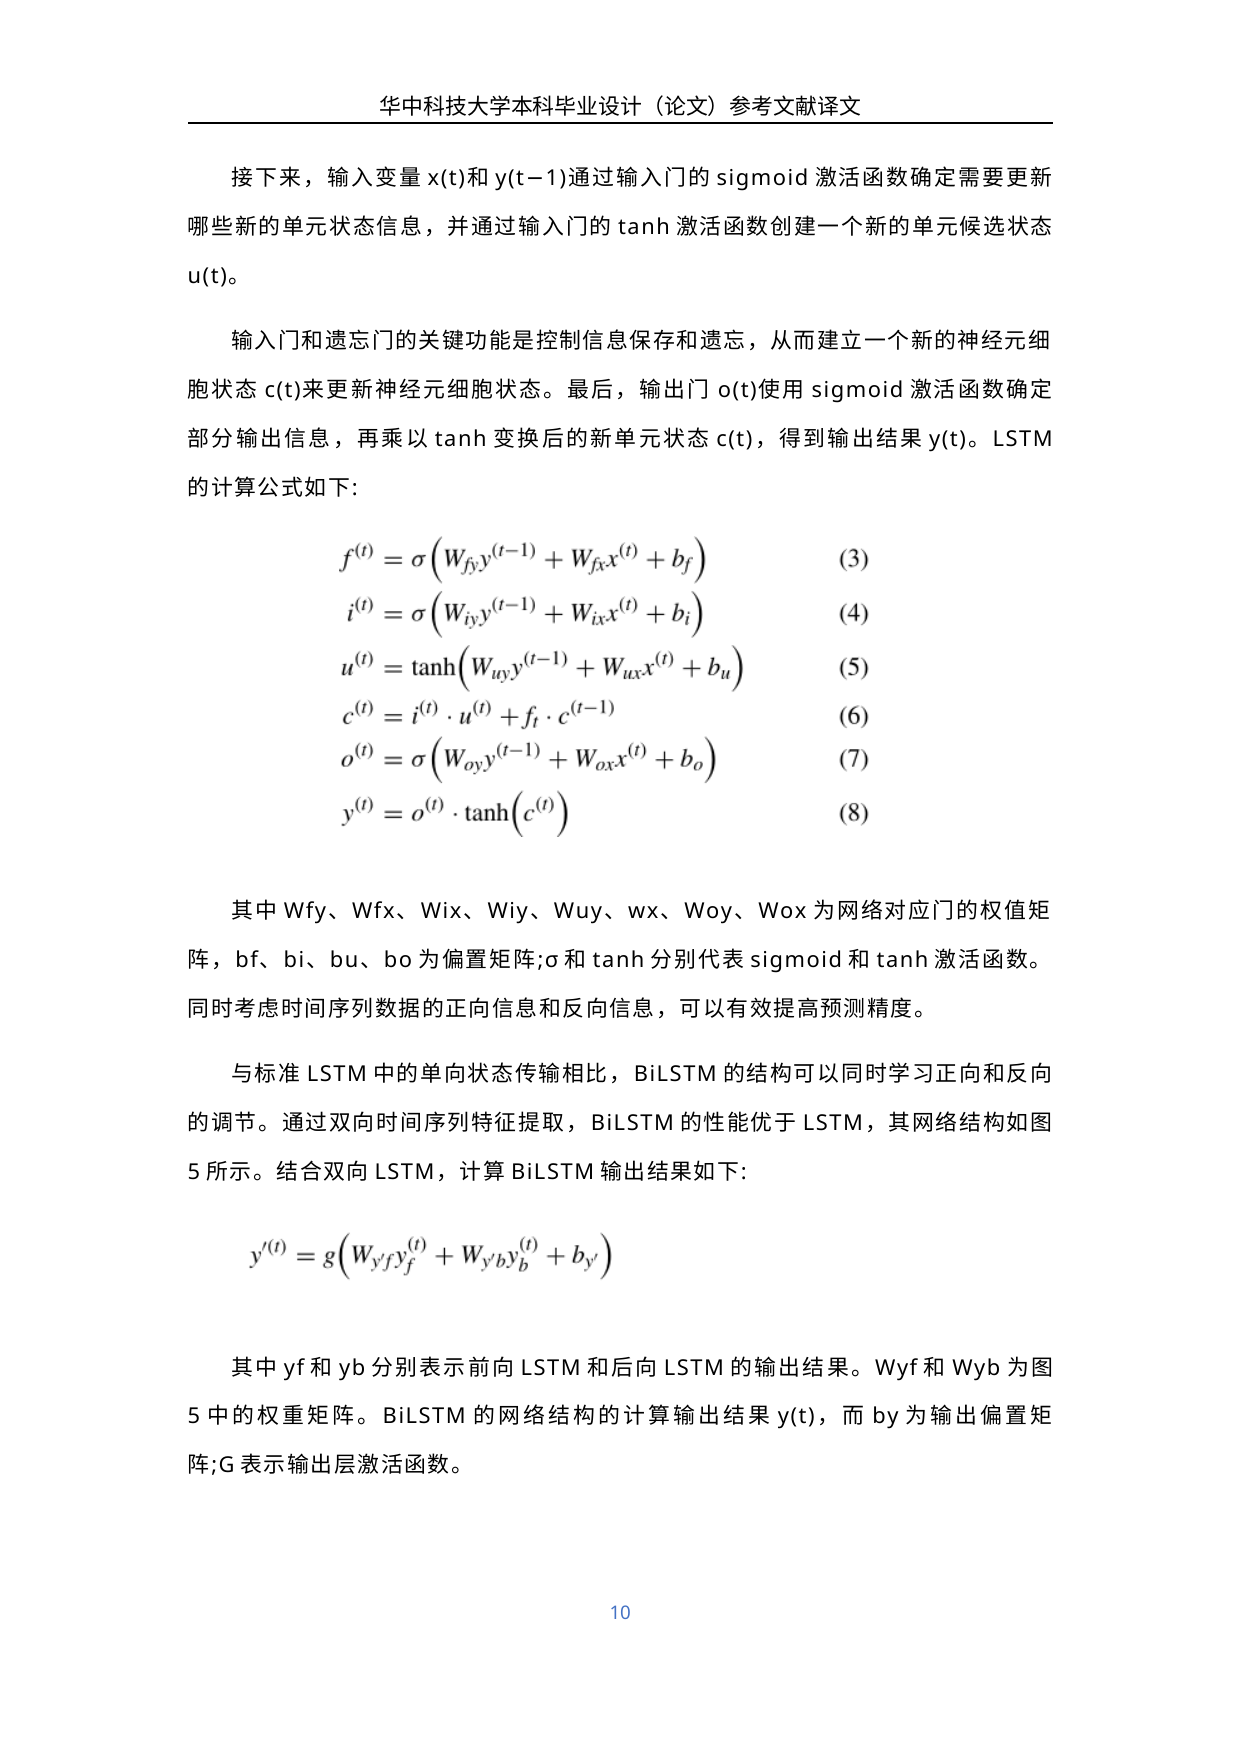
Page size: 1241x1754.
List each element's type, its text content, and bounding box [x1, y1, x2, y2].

text 其中yf和yb分别表示前向LSTM和后向LSTM的输出结果。Wyf和Wyb为图5中的权重矩阵。BiLSTM的网络结构的计算输出结果y(t)，而by为输出偏置矩阵;G表示输出层激活函数。 [187, 1349, 1053, 1479]
text 其中Wfy、Wfx、Wix、Wiy、Wuy、wx、Woy、Wox为网络对应门的权值矩阵，bf、bi、bu、bo为偏置矩阵;σ和tanh分别代表sigmoid和tanh激活函数。同时考虑时间序列数据的正向信息和反向信息，可以有效提高预测精度。 [187, 893, 1053, 1023]
picture [231, 1219, 677, 1293]
text 输入门和遗忘门的关键功能是控制信息保存和遗忘，从而建立一个新的神经元细胞状态c(t)来更新神经元细胞状态。最后，输出门o(t)使用sigmoid激活函数确定部分输出信息，再乘以tanh变换后的新单元状态c(t)，得到输出结果y(t)。LSTM的计算公式如下: [187, 323, 1053, 502]
picture [318, 535, 876, 837]
text 与标准LSTM中的单向状态传输相比，BiLSTM的结构可以同时学习正向和反向的调节。通过双向时间序列特征提取，BiLSTM的性能优于LSTM，其网络结构如图5所示。结合双向LSTM，计算BiLSTM输出结果如下: [187, 1056, 1053, 1186]
text 接下来，输入变量x(t)和y(t−1)通过输入门的sigmoid激活函数确定需要更新哪些新的单元状态信息，并通过输入门的tanh激活函数创建一个新的单元候选状态u(t)。 [187, 160, 1053, 290]
